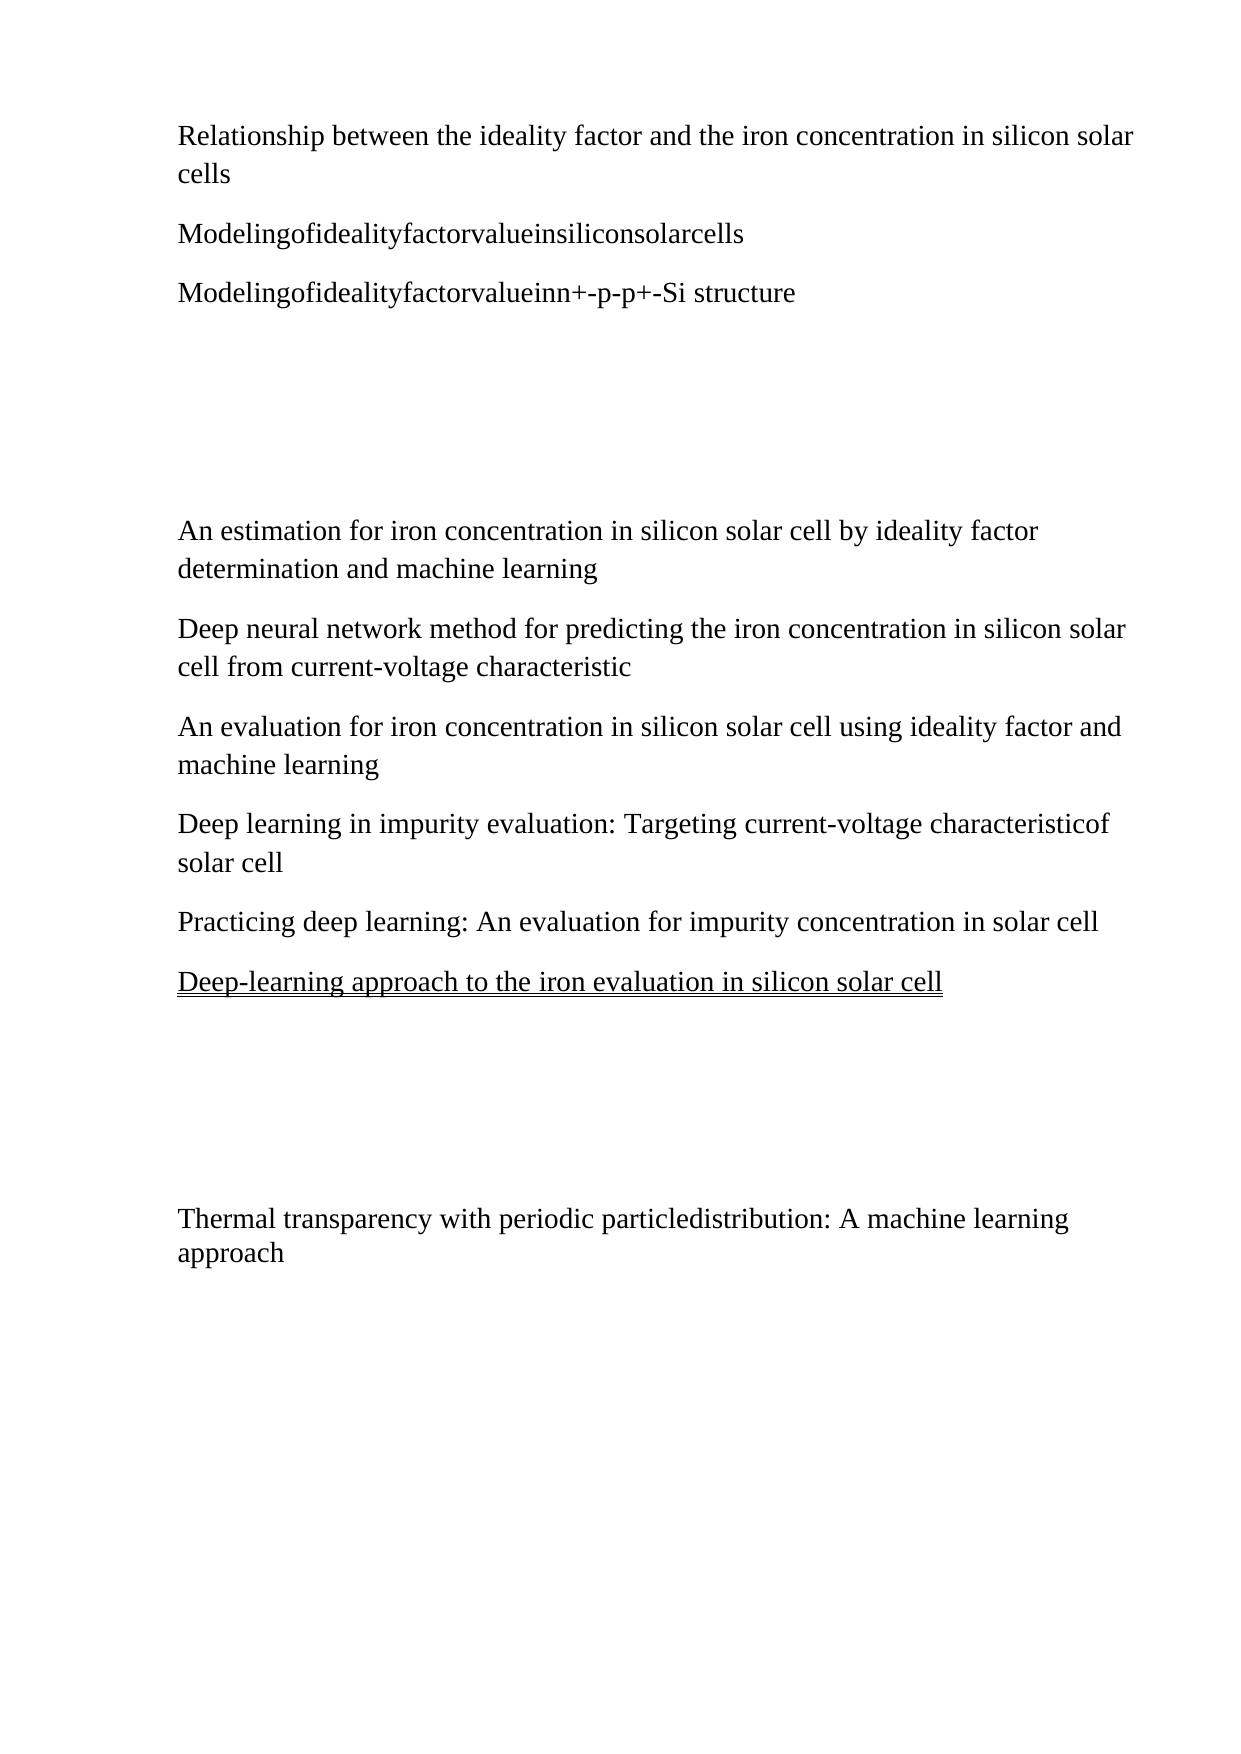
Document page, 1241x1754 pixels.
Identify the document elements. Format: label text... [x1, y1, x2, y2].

text Practicing deep learning: An evaluation for impurity concentration in solar cell [177, 904, 1152, 938]
text Modelingofidealityfactorvalueinn+-p-p+-Si structure [177, 275, 1152, 309]
text Deep learning in impurity evaluation: Targeting current-voltage characteristicof solar cell [177, 807, 1152, 879]
text Thermal transparency with periodic particledistribution: A machine learning approach [177, 1201, 1152, 1268]
text Deep-learning approach to the iron evaluation in silicon solar cell [177, 964, 1152, 997]
text Modelingofidealityfactorvalueinsiliconsolarcells [177, 216, 1152, 249]
text Relationship between the ideality factor and the iron concentration in silicon solar cells [177, 118, 1152, 190]
text An evaluation for iron concentration in silicon solar cell using ideality factor and machine learning [177, 709, 1152, 781]
text An estimation for iron concentration in silicon solar cell by ideality factor determination and machine learning [177, 513, 1152, 585]
text Deep neural network method for predicting the iron concentration in silicon solar cell from current-voltage characteristic [177, 611, 1152, 683]
